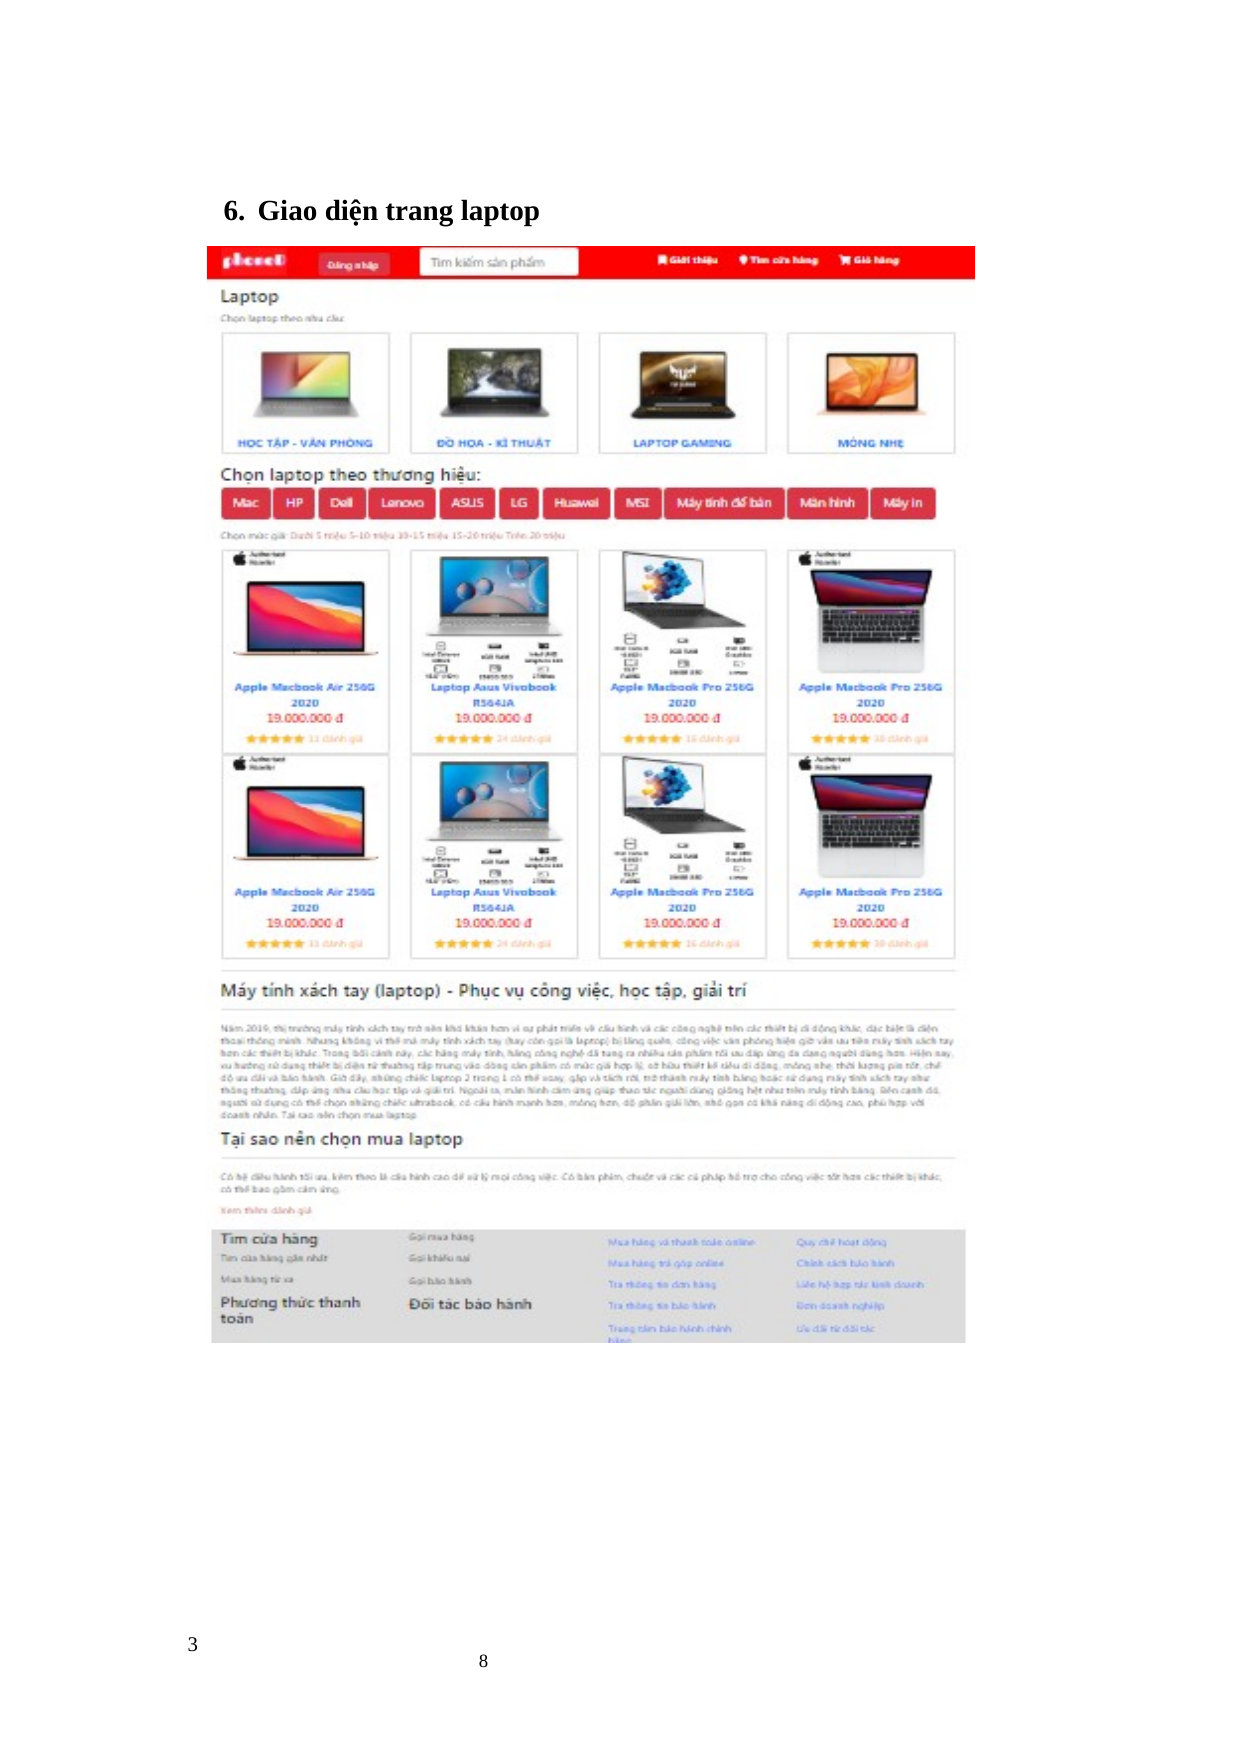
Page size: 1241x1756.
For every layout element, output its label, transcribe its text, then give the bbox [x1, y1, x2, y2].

picture [206, 246, 976, 1343]
subtitle Giao diện trang laptop [223, 193, 1053, 227]
